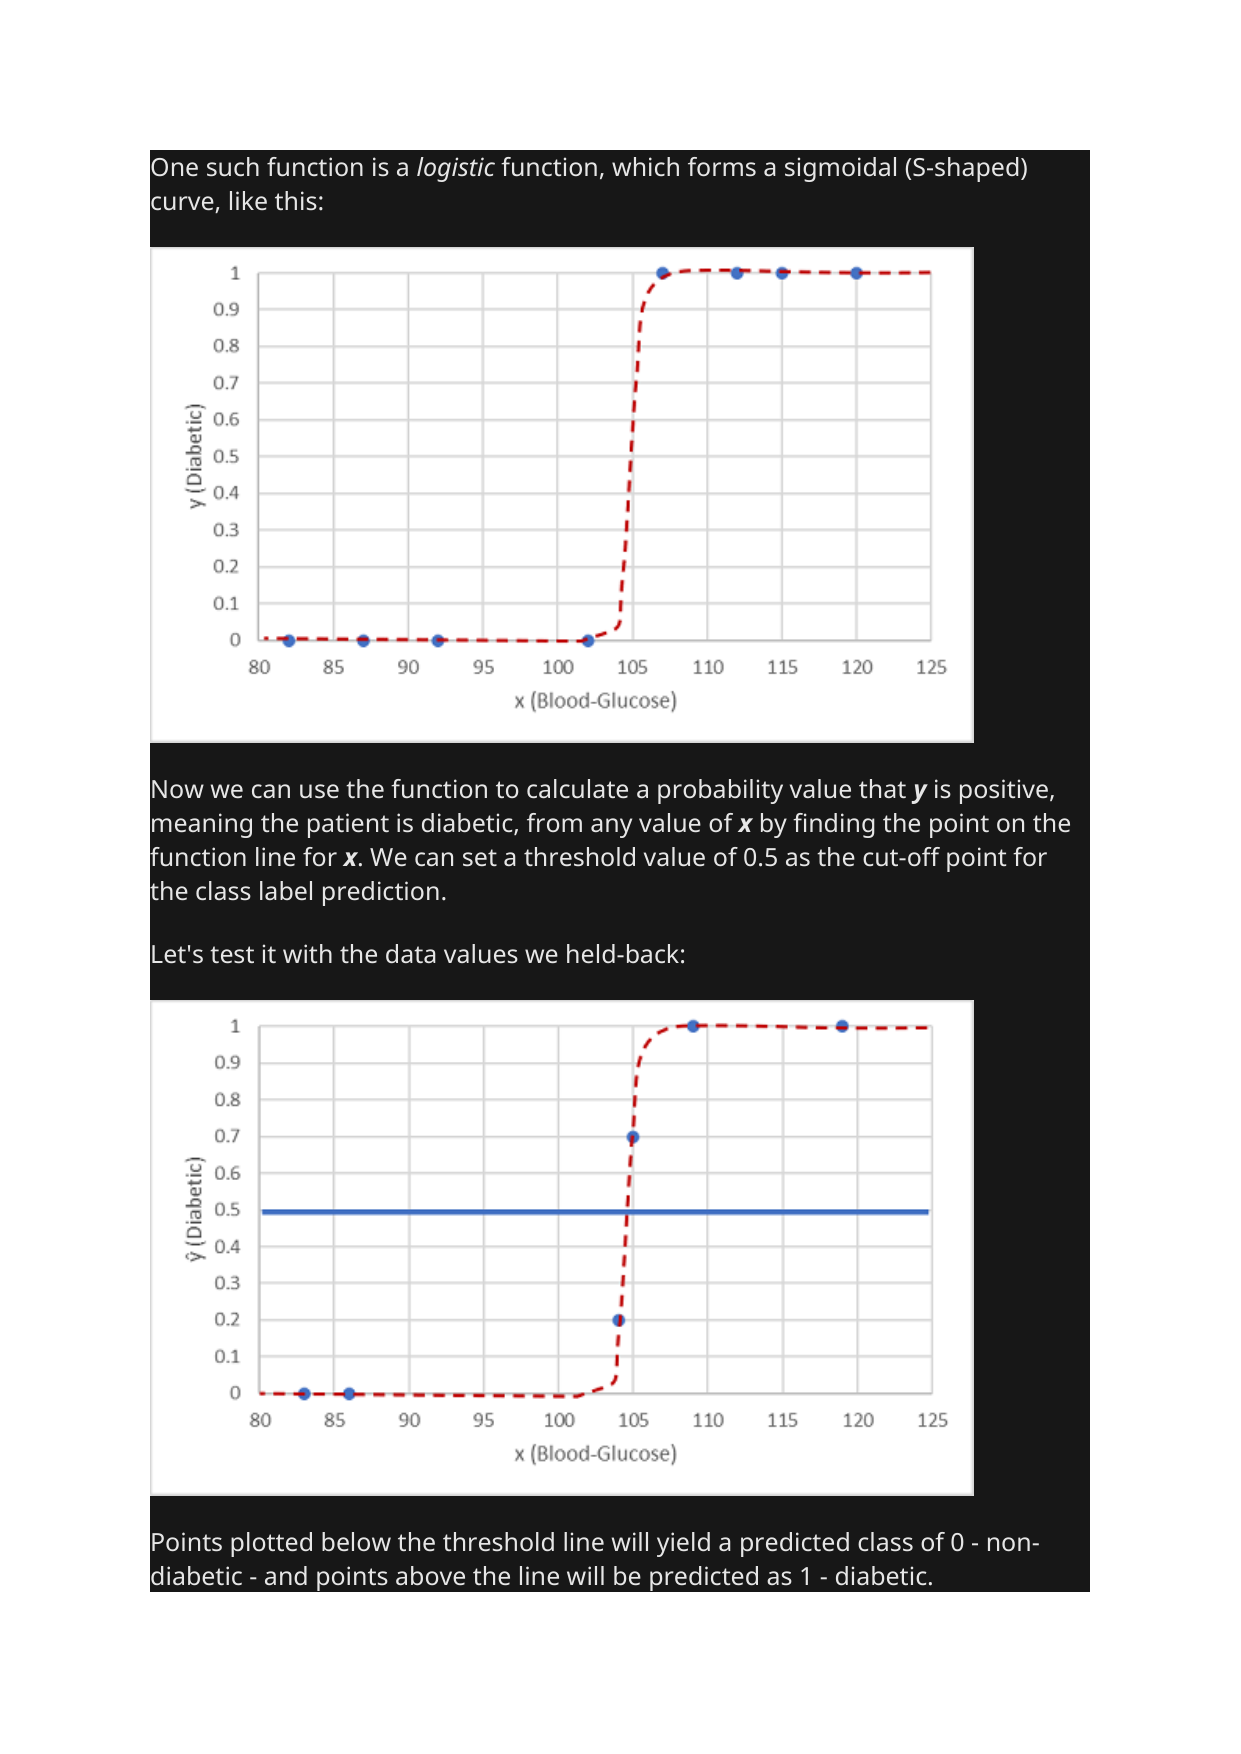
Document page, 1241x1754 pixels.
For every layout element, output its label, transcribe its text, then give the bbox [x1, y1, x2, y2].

text Points plotted below the threshold line will yield a predicted class of 0 - non-diabetic - and points above the line will be predicted as 1 - diabetic. [150, 1524, 1090, 1592]
text One such function is a logistic function, which forms a sigmoidal (S-shaped) curve, like this: [150, 150, 1090, 218]
text Let's test it with the data values we held-back: [150, 937, 1090, 971]
picture [150, 247, 974, 743]
text Now we can use the function to calculate a probability value that y is positive, meaning the patient is diabetic, from any value of x by finding the point on the function line for x. We can set a threshold value of 0.5 as the cut-off point for the class label prediction. [150, 771, 1090, 908]
picture [150, 1000, 974, 1496]
